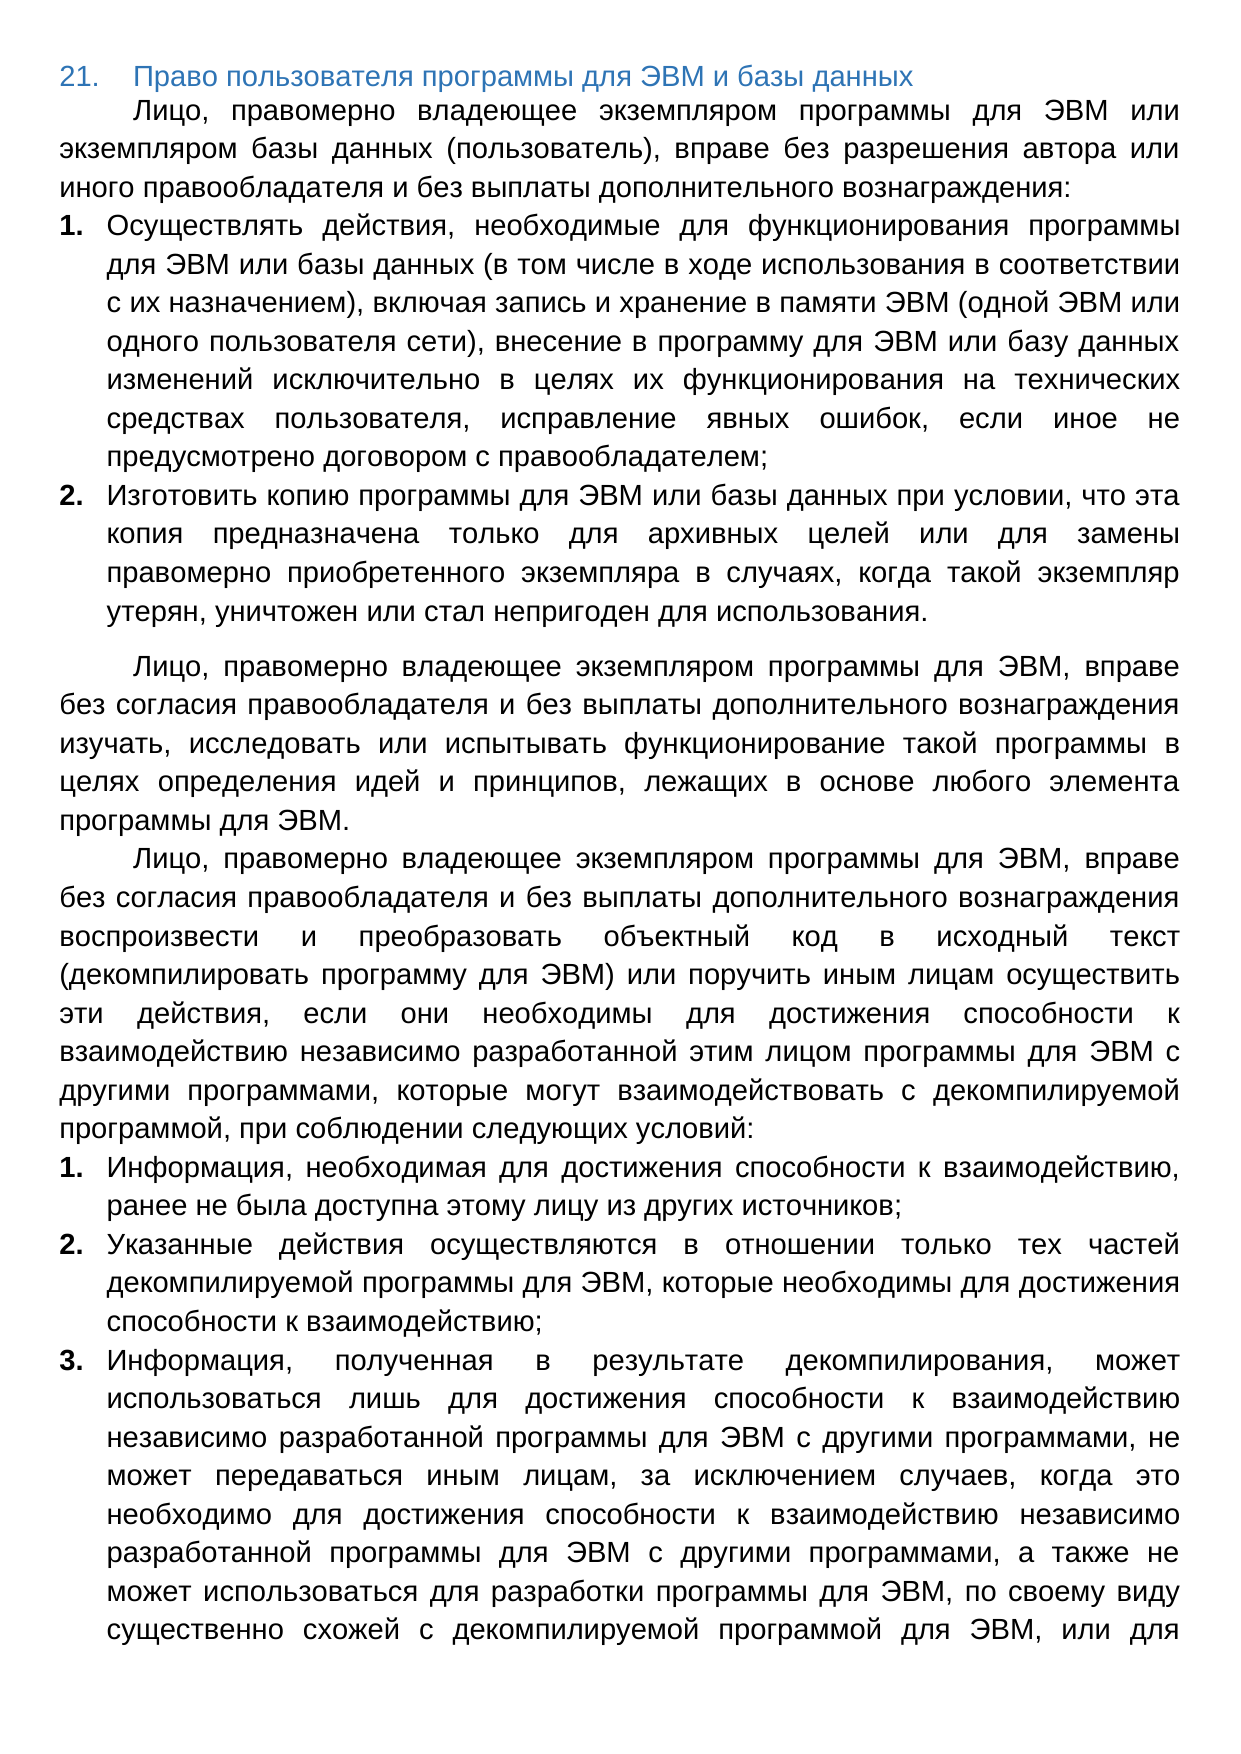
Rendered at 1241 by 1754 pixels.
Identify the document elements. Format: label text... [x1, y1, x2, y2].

text Лицо, правомерно владеющее экземпляром программы для ЭВМ, вправе без согласия правообладателя и без выплаты дополнительного вознаграждения изучать, исследовать или испытывать функционирование такой программы в целях определения идей и принципов, лежащих в основе любого элемента программы для ЭВМ. [59, 649, 1181, 837]
text Лицо, правомерно владеющее экземпляром программы для ЭВМ или экземпляром базы данных (пользователь), вправе без разрешения автора или иного правообладателя и без выплаты дополнительного вознаграждения: [59, 93, 1181, 203]
text Указанные действия осуществляются в отношении только тех частей декомпилируемой программы для ЭВМ, которые необходимы для достижения способности к взаимодействию; [59, 1227, 1181, 1338]
text Изготовить копию программы для ЭВМ или базы данных при условии, что эта копия предназначена только для архивных целей или для замены правомерно приобретенного экземпляра в случаях, когда такой экземпляр утерян, уничтожен или стал непригоден для использования. [59, 478, 1181, 627]
subtitle Право пользователя программы для ЭВМ и базы данных [59, 59, 1181, 93]
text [59, 1343, 1181, 1646]
list Информация, необходимая для достижения способности к взаимодействию, ранее не была доступна этому лицу из других источников; [59, 1150, 1181, 1222]
list Осуществлять действия, необходимые для функционирования программы для ЭВМ или базы данных (в том числе в ходе использования в соответствии с их назначением), включая запись и хранение в памяти ЭВМ (одной ЭВМ или одного пользователя сети), внесение в программу для ЭВМ или базу данных изменений исключительно в целях их функционирования на технических средствах пользователя, исправление явных ошибок, если иное не предусмотрено договором с правообладателем; [59, 208, 1181, 473]
text Лицо, правомерно владеющее экземпляром программы для ЭВМ, вправе без согласия правообладателя и без выплаты дополнительного вознаграждения воспроизвести и преобразовать объектный код в исходный текст (декомпилировать программу для ЭВМ) или поручить иным лицам осуществить эти действия, если они необходимы для достижения способности к взаимодействию независимо разработанной этим лицом программы для ЭВМ с другими программами, которые могут взаимодействовать с декомпилируемой программой, при соблюдении следующих условий: [59, 842, 1181, 1145]
